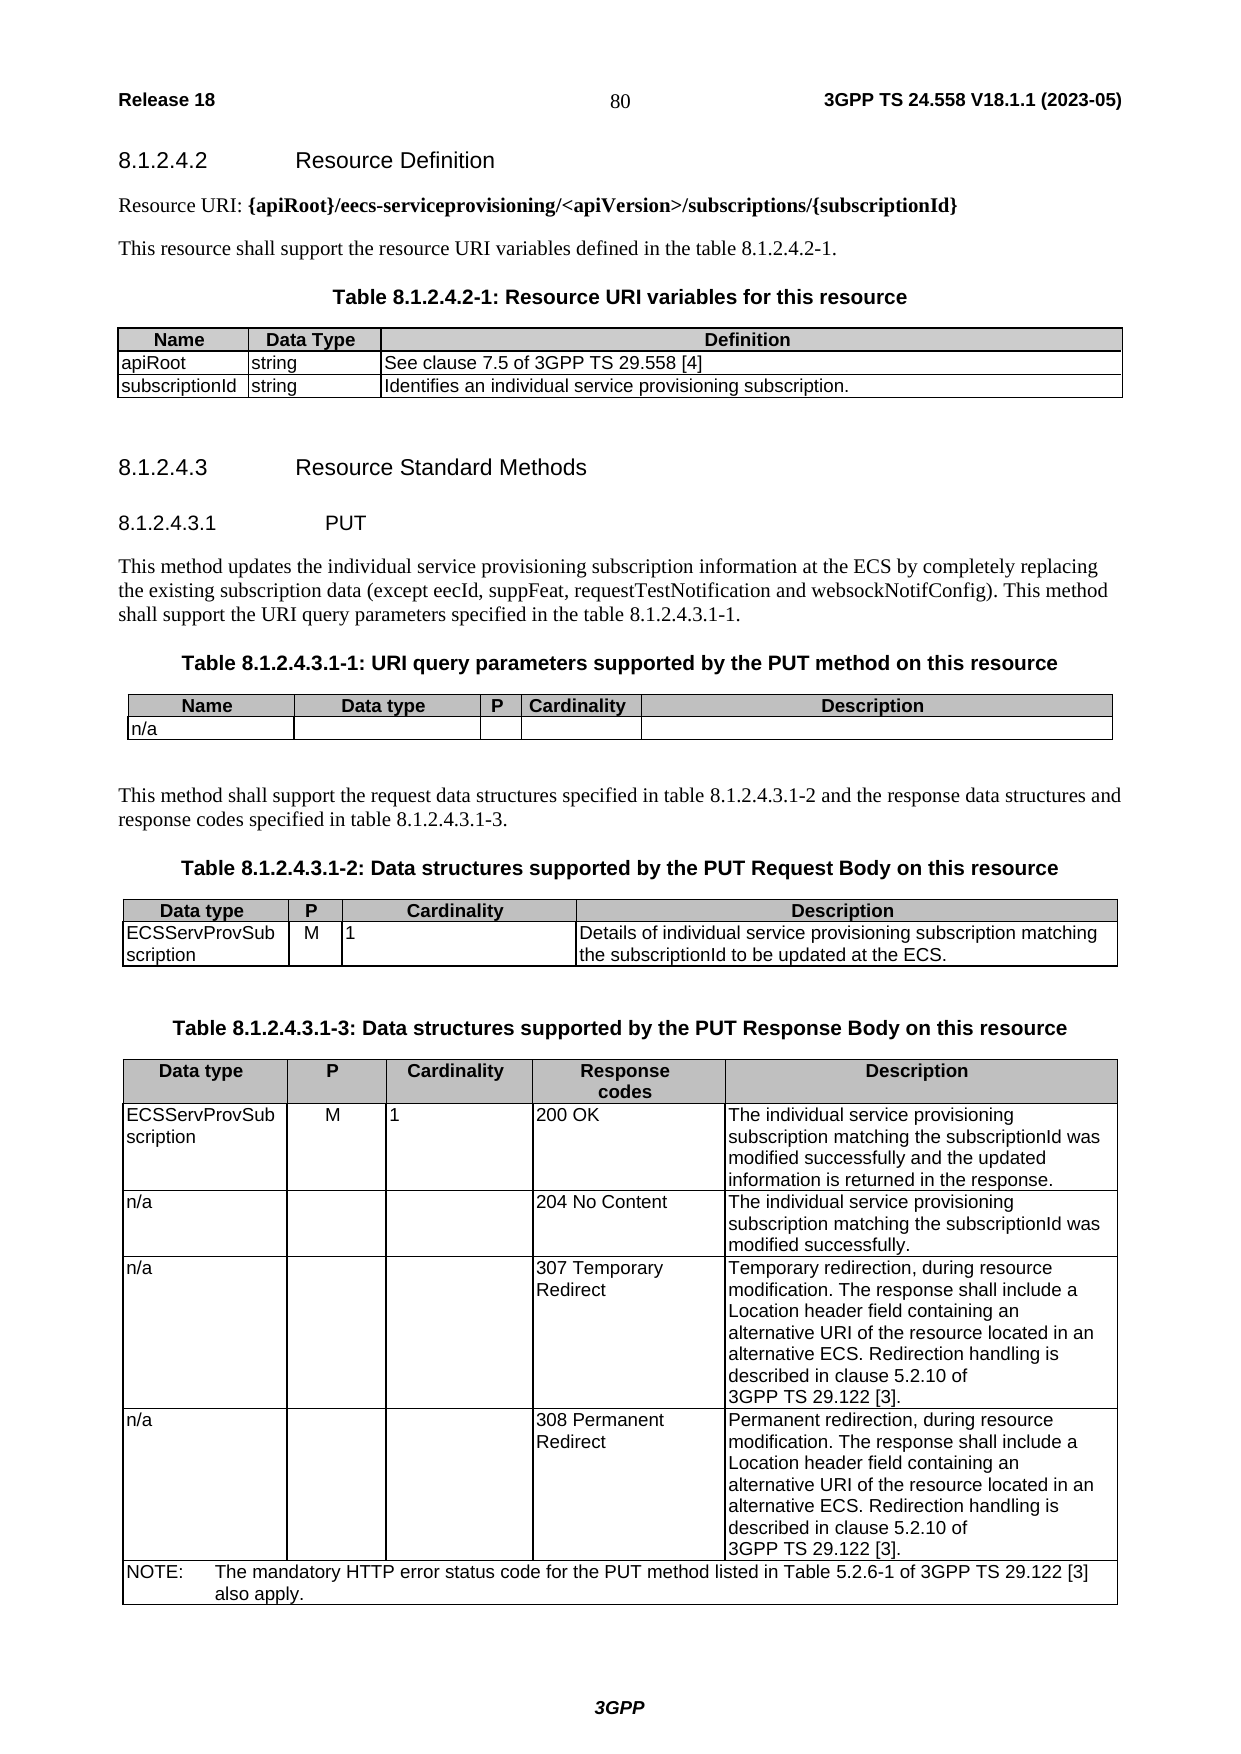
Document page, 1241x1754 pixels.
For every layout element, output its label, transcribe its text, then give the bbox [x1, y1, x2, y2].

text This method shall support the request data structures specified in table 8.1.2.4.3.1-2 and the response data structures and response codes specified in table 8.1.2.4.3.1-3. [118, 783, 1122, 831]
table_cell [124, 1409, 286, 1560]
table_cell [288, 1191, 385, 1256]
subtitle 8.1.2.4.3 Resource Standard Methods [118, 453, 1122, 480]
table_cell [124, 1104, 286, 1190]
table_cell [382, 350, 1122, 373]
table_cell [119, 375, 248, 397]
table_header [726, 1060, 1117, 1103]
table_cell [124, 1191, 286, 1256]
text Table 8.1.2.4.3.1-1: URI query parameters supported by the PUT method on this resource [118, 651, 1122, 675]
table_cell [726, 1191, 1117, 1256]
text This method updates the individual service provisioning subscription information at the ECS by completely replacing the existing subscription data (except eecId, suppFeat, requestTestNotification and websockNotifConfig). This method shall support the URI query parameters specified in the table 8.1.2.4.3.1-1. [118, 554, 1122, 626]
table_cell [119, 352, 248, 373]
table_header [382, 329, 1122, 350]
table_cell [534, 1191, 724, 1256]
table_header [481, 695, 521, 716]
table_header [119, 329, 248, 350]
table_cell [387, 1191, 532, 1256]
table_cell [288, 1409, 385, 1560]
text 8.1.2.4.3.1 PUT [118, 511, 1122, 535]
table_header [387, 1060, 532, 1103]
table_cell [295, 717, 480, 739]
subtitle 8.1.2.4.2 Resource Definition [118, 147, 1122, 174]
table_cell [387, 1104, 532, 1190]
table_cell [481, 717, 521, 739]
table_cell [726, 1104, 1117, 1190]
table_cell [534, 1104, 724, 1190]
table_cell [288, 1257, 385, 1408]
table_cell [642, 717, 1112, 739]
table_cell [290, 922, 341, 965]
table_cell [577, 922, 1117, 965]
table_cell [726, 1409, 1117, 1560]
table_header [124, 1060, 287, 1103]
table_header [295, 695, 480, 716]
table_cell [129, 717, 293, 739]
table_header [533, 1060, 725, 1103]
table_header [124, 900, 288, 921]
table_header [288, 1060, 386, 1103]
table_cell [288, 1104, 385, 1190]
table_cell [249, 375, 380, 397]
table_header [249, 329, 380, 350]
text Table 8.1.2.4.3.1-2: Data structures supported by the PUT Request Body on this resource [118, 856, 1122, 880]
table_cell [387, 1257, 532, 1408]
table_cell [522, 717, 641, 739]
text This resource shall support the resource URI variables defined in the table 8.1.2.4.2-1. [118, 235, 1122, 259]
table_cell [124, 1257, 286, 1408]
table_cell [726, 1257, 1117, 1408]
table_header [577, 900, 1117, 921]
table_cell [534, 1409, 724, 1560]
text Table 8.1.2.4.2-1: Resource URI variables for this resource [118, 284, 1122, 308]
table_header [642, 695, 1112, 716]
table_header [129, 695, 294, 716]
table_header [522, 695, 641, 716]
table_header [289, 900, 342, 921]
text Resource URI: {apiRoot}/eecs-serviceprovisioning/<apiVersion>/subscriptions/{subscriptionId} [118, 193, 1122, 217]
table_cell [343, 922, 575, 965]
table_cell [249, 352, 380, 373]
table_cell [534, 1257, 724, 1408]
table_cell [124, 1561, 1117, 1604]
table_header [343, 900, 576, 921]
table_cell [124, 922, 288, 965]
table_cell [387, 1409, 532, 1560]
text Table 8.1.2.4.3.1-3: Data structures supported by the PUT Response Body on this resource [118, 1016, 1122, 1040]
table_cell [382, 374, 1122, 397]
